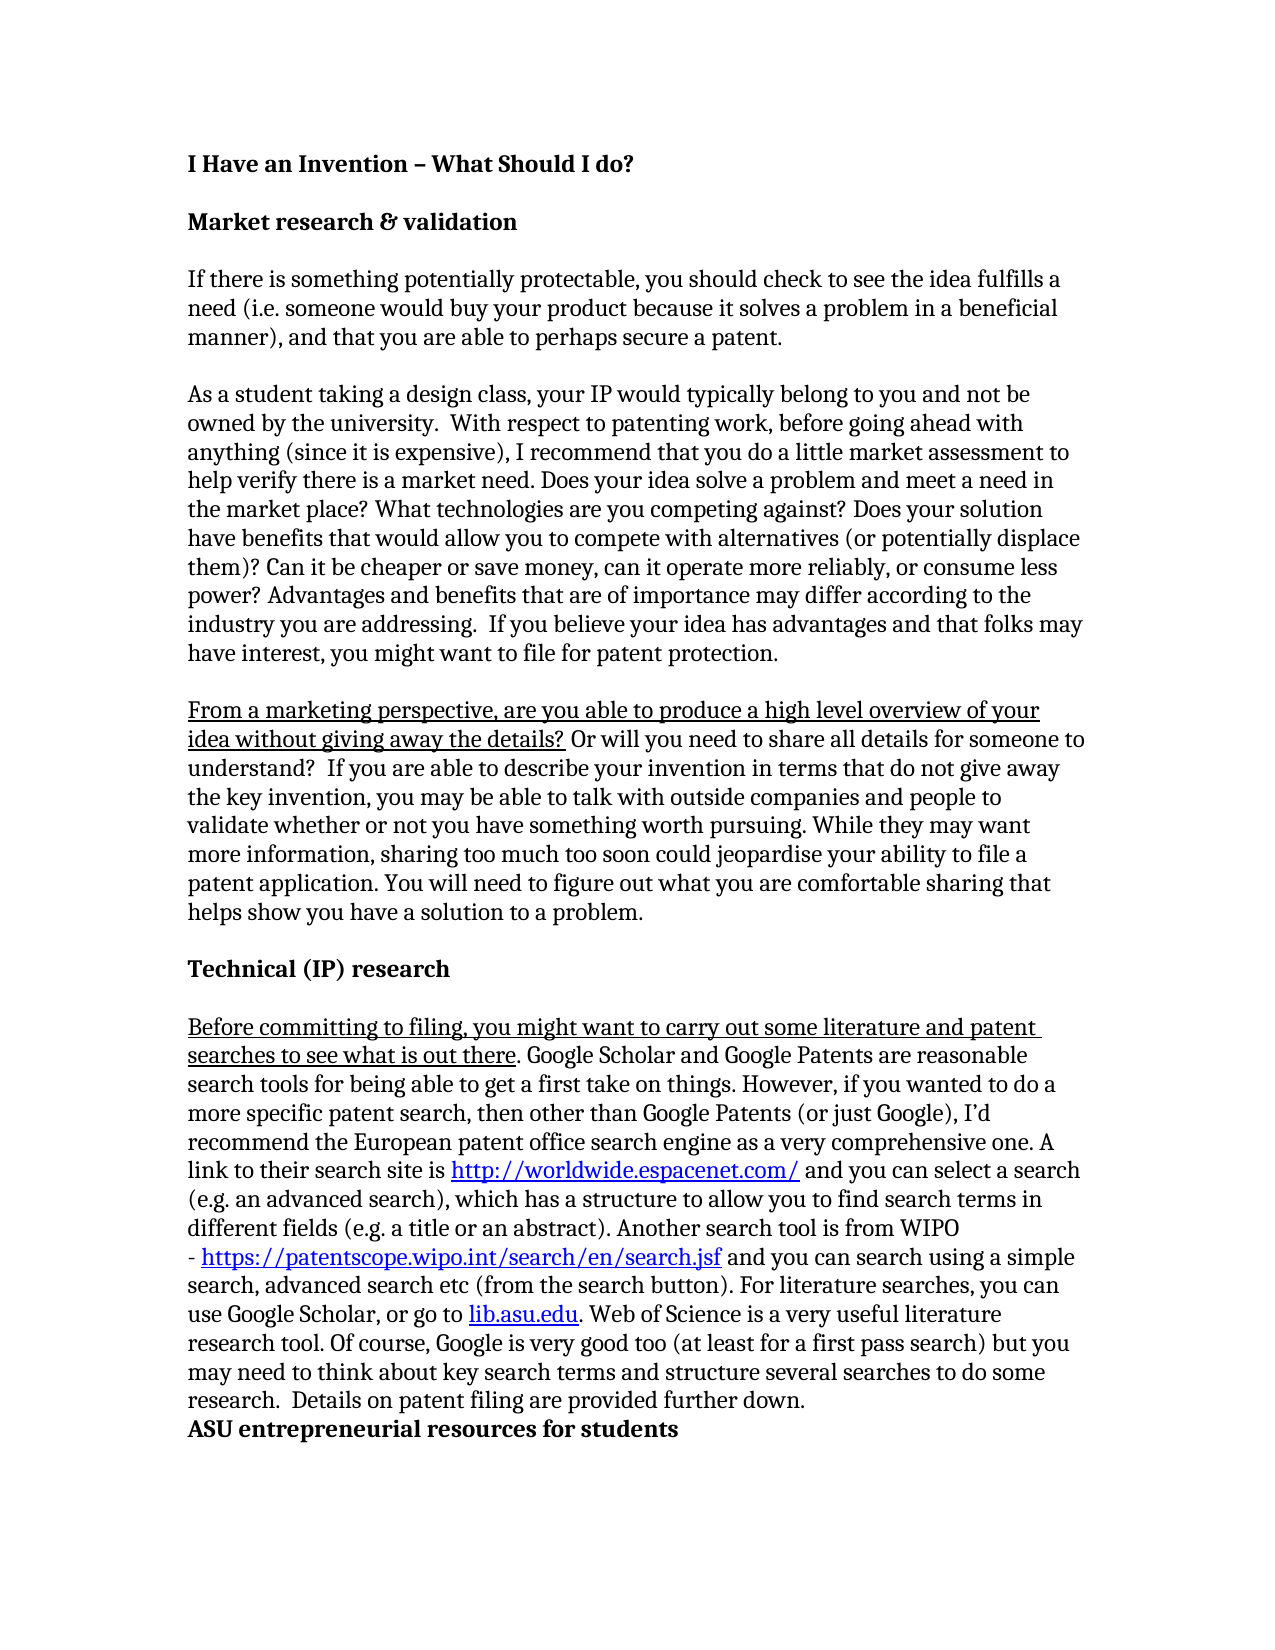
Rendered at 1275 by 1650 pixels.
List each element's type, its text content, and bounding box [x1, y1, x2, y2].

text Technical (IP) research [187, 955, 1087, 984]
text Market research & validation [187, 207, 1087, 236]
text If there is something potentially protectable, you should check to see the idea fulfills a need (i.e. someone would buy your product because it solves a problem in a beneficial manner), and that you are able to perhaps secure a patent. [187, 265, 1087, 351]
text ASU entrepreneurial resources for students [187, 1415, 1087, 1444]
text I Have an Invention – What Should I do? [187, 150, 1087, 179]
text As a student taking a design class, your IP would typically belong to you and not be owned by the university. With respect to patenting work, before going ahead with anything (since it is expensive), I recommend that you do a little market assessment to help verify there is a market need. Does your idea solve a problem and meet a need in the market place? What technologies are you competing against? Does your solution have benefits that would allow you to compete with alternatives (or potentially displace them)? Can it be cheaper or save money, can it operate more reliably, or consume less power? Advantages and benefits that are of importance may differ according to the industry you are addressing. If you believe your idea has advantages and that folks may have interest, you might want to file for patent protection. [187, 380, 1087, 667]
text From a marketing perspective, are you able to produce a high level overview of your idea without giving away the details? Or will you need to share all details for someone to understand? If you are able to describe your invention in terms that do not give away the key invention, you may be able to talk with outside companies and people to validate whether or not you have something worth pursuing. While they may want more information, sharing too much too soon could jeopardise your ability to file a patent application. You will need to figure out what you are comfortable sharing that helps show you have a solution to a problem. [187, 696, 1087, 926]
text Before committing to filing, you might want to carry out some literature and patent searches to see what is out there. Google Scholar and Google Patents are reasonable search tools for being able to get a first take on things. However, if you wanted to do a more specific patent search, then other than Google Patents (or just Google), I’d recommend the European patent office search engine as a very comprehensive one. A link to their search site is http://worldwide.espacenet.com/ and you can select a search (e.g. an advanced search), which has a structure to allow you to find search terms in different fields (e.g. a title or an abstract). Another search tool is from WIPO - https://patentscope.wipo.int/search/en/search.jsf and you can search using a simple search, advanced search etc (from the search button). For literature searches, you can use Google Scholar, or go to lib.asu.edu. Web of Science is a very useful literature research tool. Of course, Google is very good too (at least for a first pass search) but you may need to think about key search terms and structure several searches to do some research. Details on patent filing are provided further down. [187, 1012, 1087, 1415]
